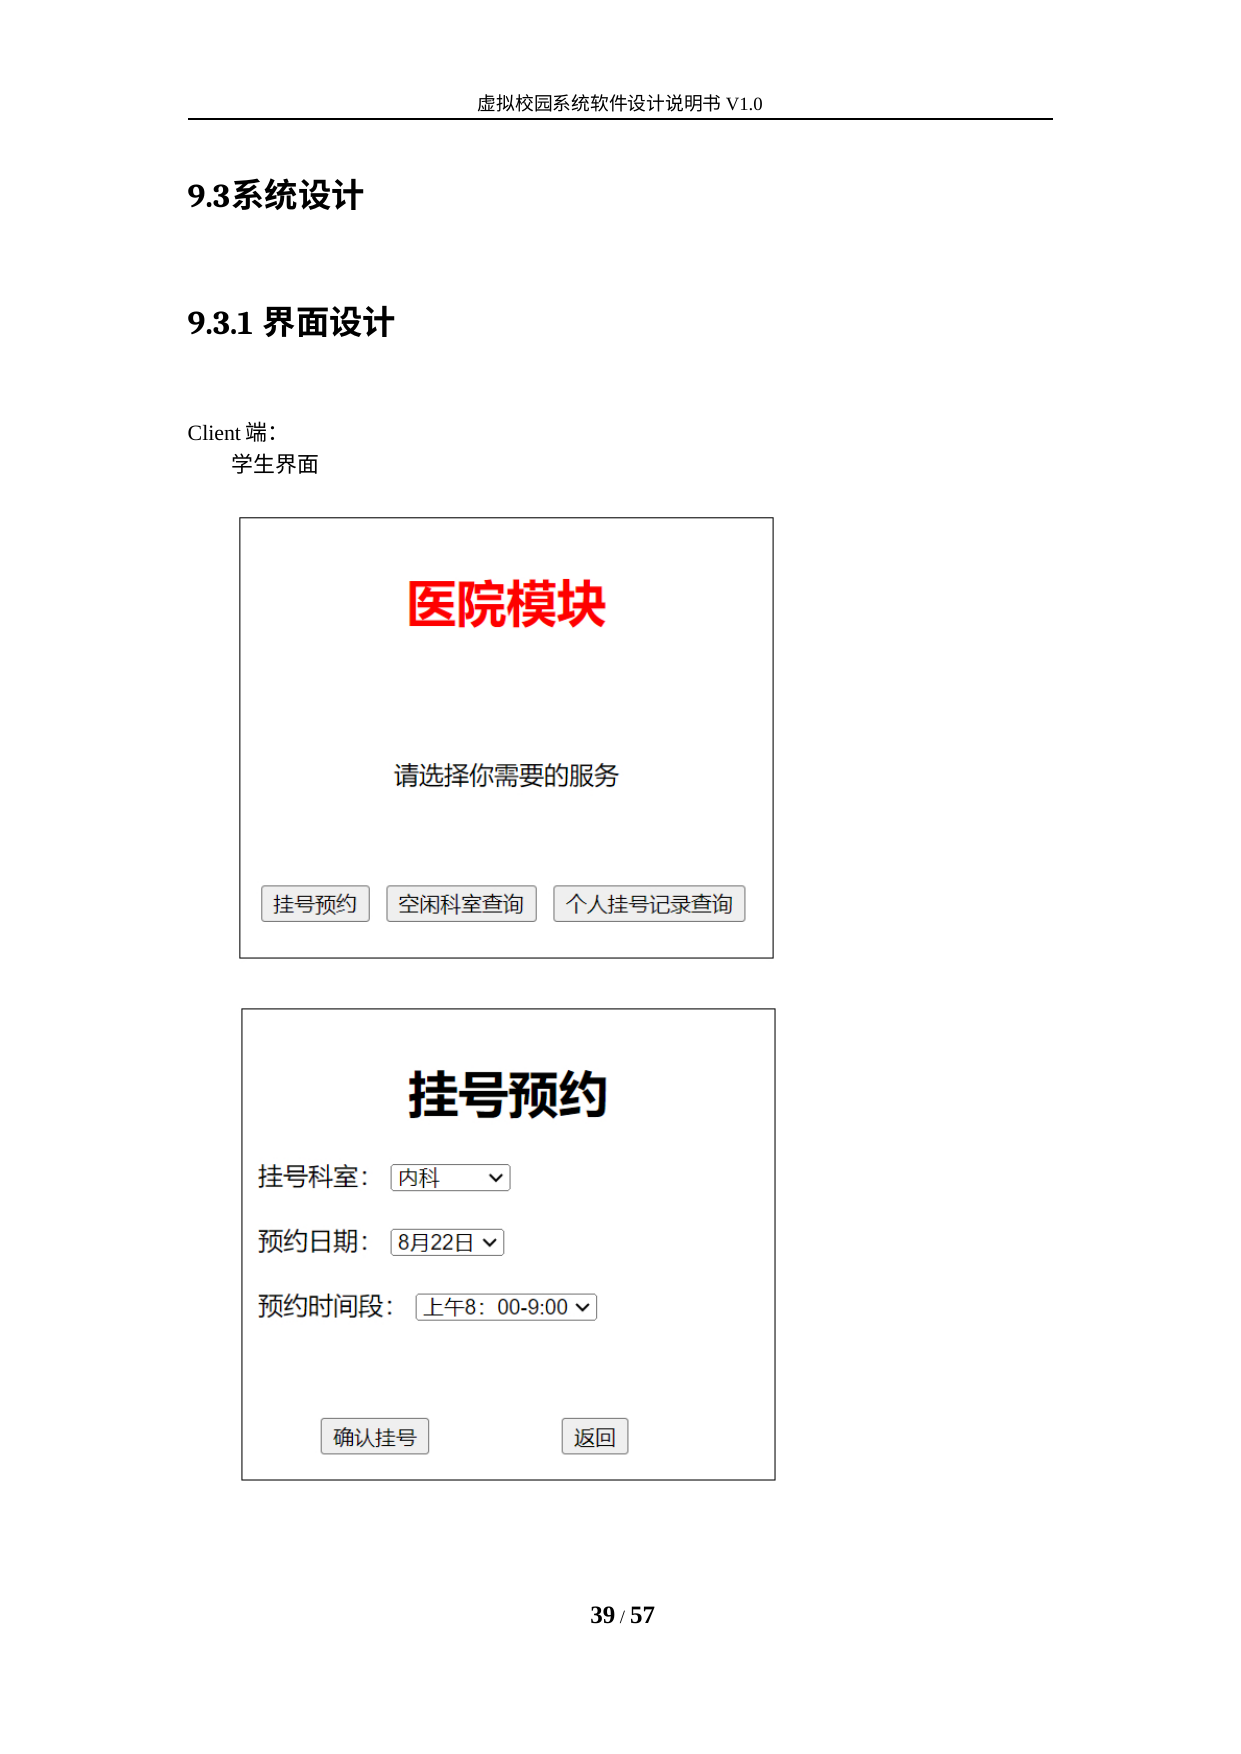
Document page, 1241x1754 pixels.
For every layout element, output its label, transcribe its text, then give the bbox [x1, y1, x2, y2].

picture [231, 999, 786, 1491]
subtitle 系统设计 [187, 160, 1053, 225]
text 学生界面 [187, 447, 1053, 479]
picture [231, 512, 782, 968]
subtitle 界面设计 [187, 287, 1053, 352]
text Client端： [187, 414, 1053, 447]
